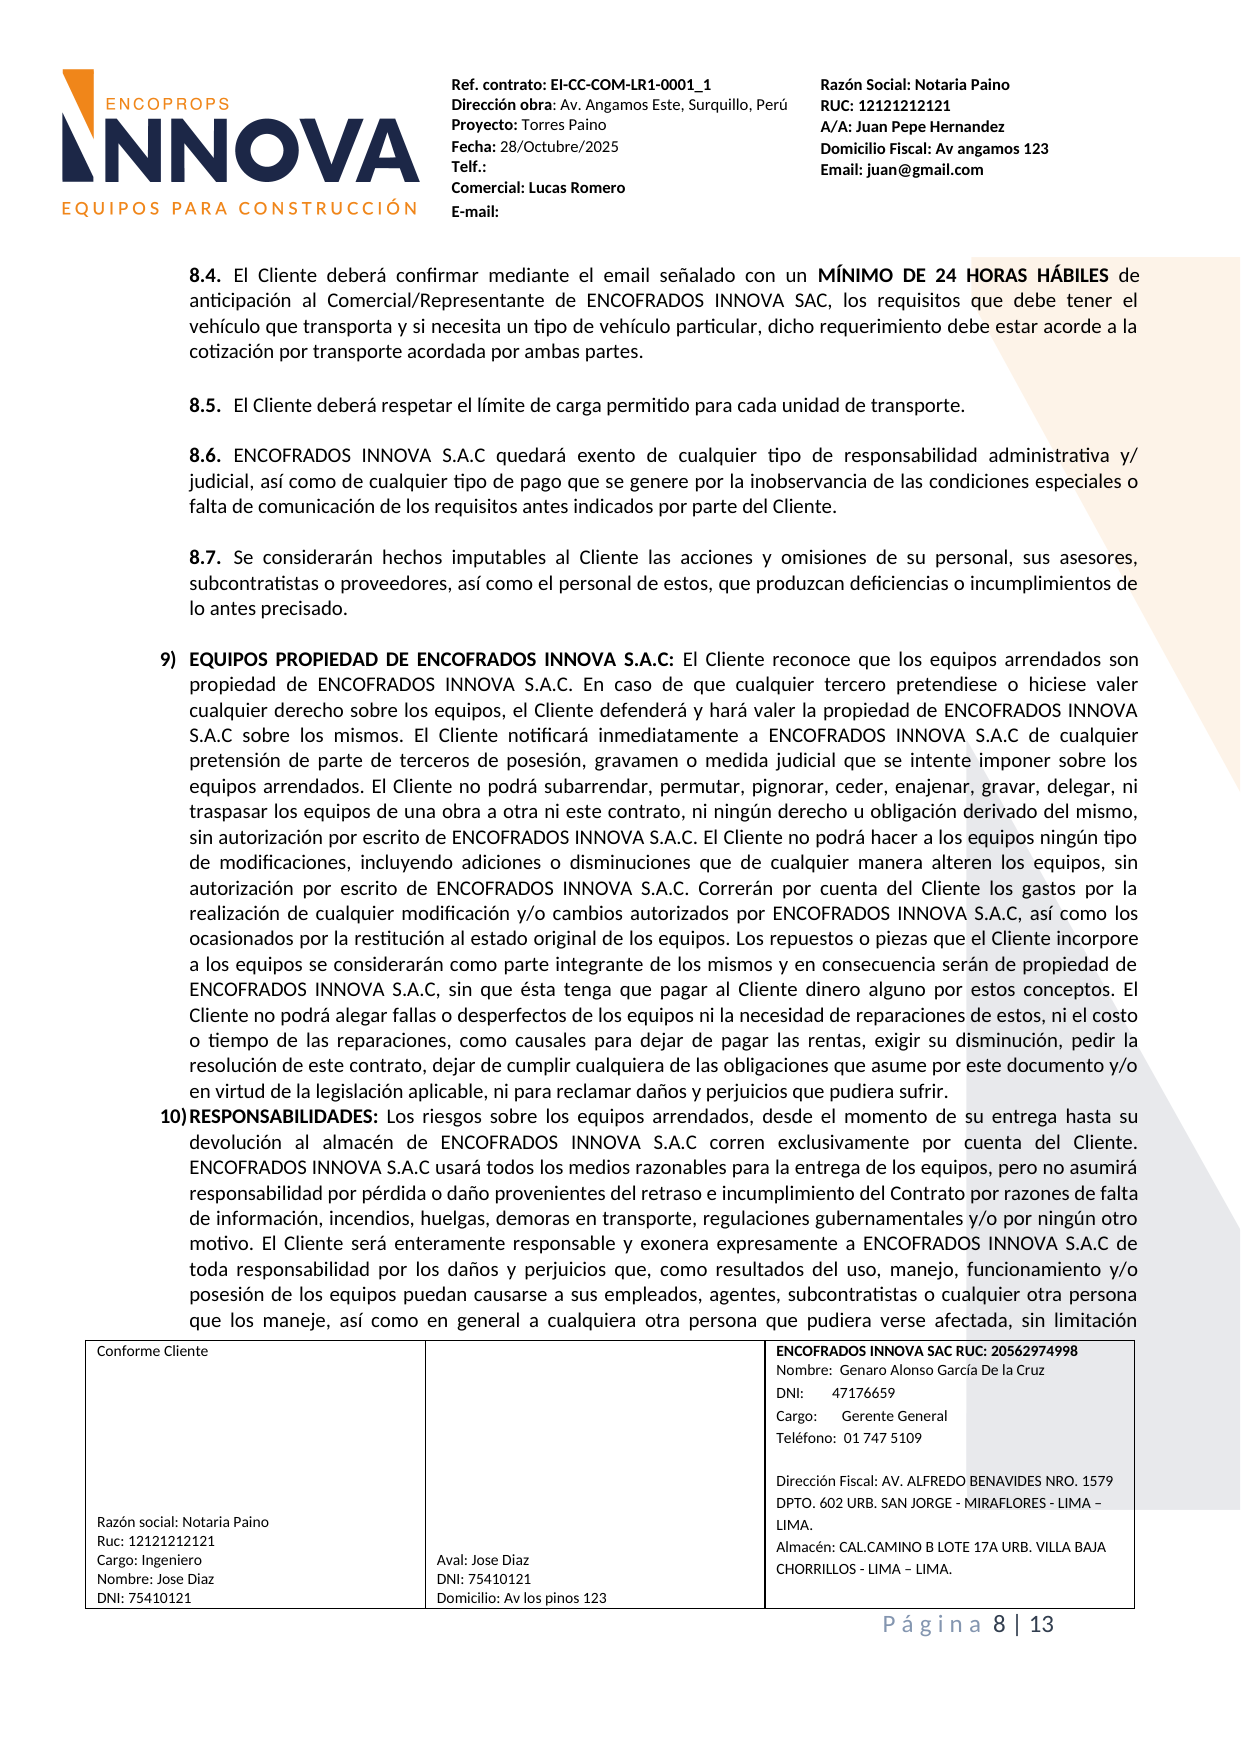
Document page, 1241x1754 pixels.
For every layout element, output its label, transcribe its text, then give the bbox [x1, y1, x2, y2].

picture [0, 0, 1241, 1753]
list 8.4. El Cliente deberá confirmar mediante el email señalado con un MÍNIMO DE 24 HORAS HÁBILES de anticipación al Comercial/Representante de ENCOFRADOS INNOVA SAC, los requisitos que debe tener el vehículo que transporta y si necesita un tipo de vehículo particular, dicho requerimiento debe estar acorde a la cotización por transporte acordada por ambas partes. [189, 262, 1140, 364]
list 8.5. El Cliente deberá respetar el límite de carga permitido para cada unidad de transporte. [189, 392, 1140, 417]
list 8.7. Se considerarán hechos imputables al Cliente las acciones y omisiones de su personal, sus asesores, subcontratistas o proveedores, así como el personal de estos, que produzcan deficiencias o incumplimientos de lo antes precisado. [189, 544, 1140, 621]
list EQUIPOS PROPIEDAD DE ENCOFRADOS INNOVA S.A.C: El Cliente reconoce que los equipos arrendados son propiedad de ENCOFRADOS INNOVA S.A.C. En caso de que cualquier tercero pretendiese o hiciese valer cualquier derecho sobre los equipos, el Cliente defenderá y hará valer la propiedad de ENCOFRADOS INNOVA S.A.C sobre los mismos. El Cliente notificará inmediatamente a ENCOFRADOS INNOVA S.A.C de cualquier pretensión de parte de terceros de posesión, gravamen o medida judicial que se intente imponer sobre los equipos arrendados. El Cliente no podrá subarrendar, permutar, pignorar, ceder, enajenar, gravar, delegar, ni traspasar los equipos de una obra a otra ni este contrato, ni ningún derecho u obligación derivado del mismo, sin autorización por escrito de ENCOFRADOS INNOVA S.A.C. El Cliente no podrá hacer a los equipos ningún tipo de modificaciones, incluyendo adiciones o disminuciones que de cualquier manera alteren los equipos, sin autorización por escrito de ENCOFRADOS INNOVA S.A.C. Correrán por cuenta del Cliente los gastos por la realización de cualquier modificación y/o cambios autorizados por ENCOFRADOS INNOVA S.A.C, así como los ocasionados por la restitución al estado original de los equipos. Los repuestos o piezas que el Cliente incorpore a los equipos se considerarán como parte integrante de los mismos y en consecuencia serán de propiedad de ENCOFRADOS INNOVA S.A.C, sin que ésta tenga que pagar al Cliente dinero alguno por estos conceptos. El Cliente no podrá alegar fallas o desperfectos de los equipos ni la necesidad de reparaciones de estos, ni el costo o tiempo de las reparaciones, como causales para dejar de pagar las rentas, exigir su disminución, pedir la resolución de este contrato, dejar de cumplir cualquiera de las obligaciones que asume por este documento y/o en virtud de la legislación aplicable, ni para reclamar daños y perjuicios que pudiera sufrir. [159, 646, 1140, 1103]
list 8.6. ENCOFRADOS INNOVA S.A.C quedará exento de cualquier tipo de responsabilidad administrativa y/ judicial, así como de cualquier tipo de pago que se genere por la inobservancia de las condiciones especiales o falta de comunicación de los requisitos antes indicados por parte del Cliente. [189, 443, 1140, 519]
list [159, 1103, 1140, 1332]
